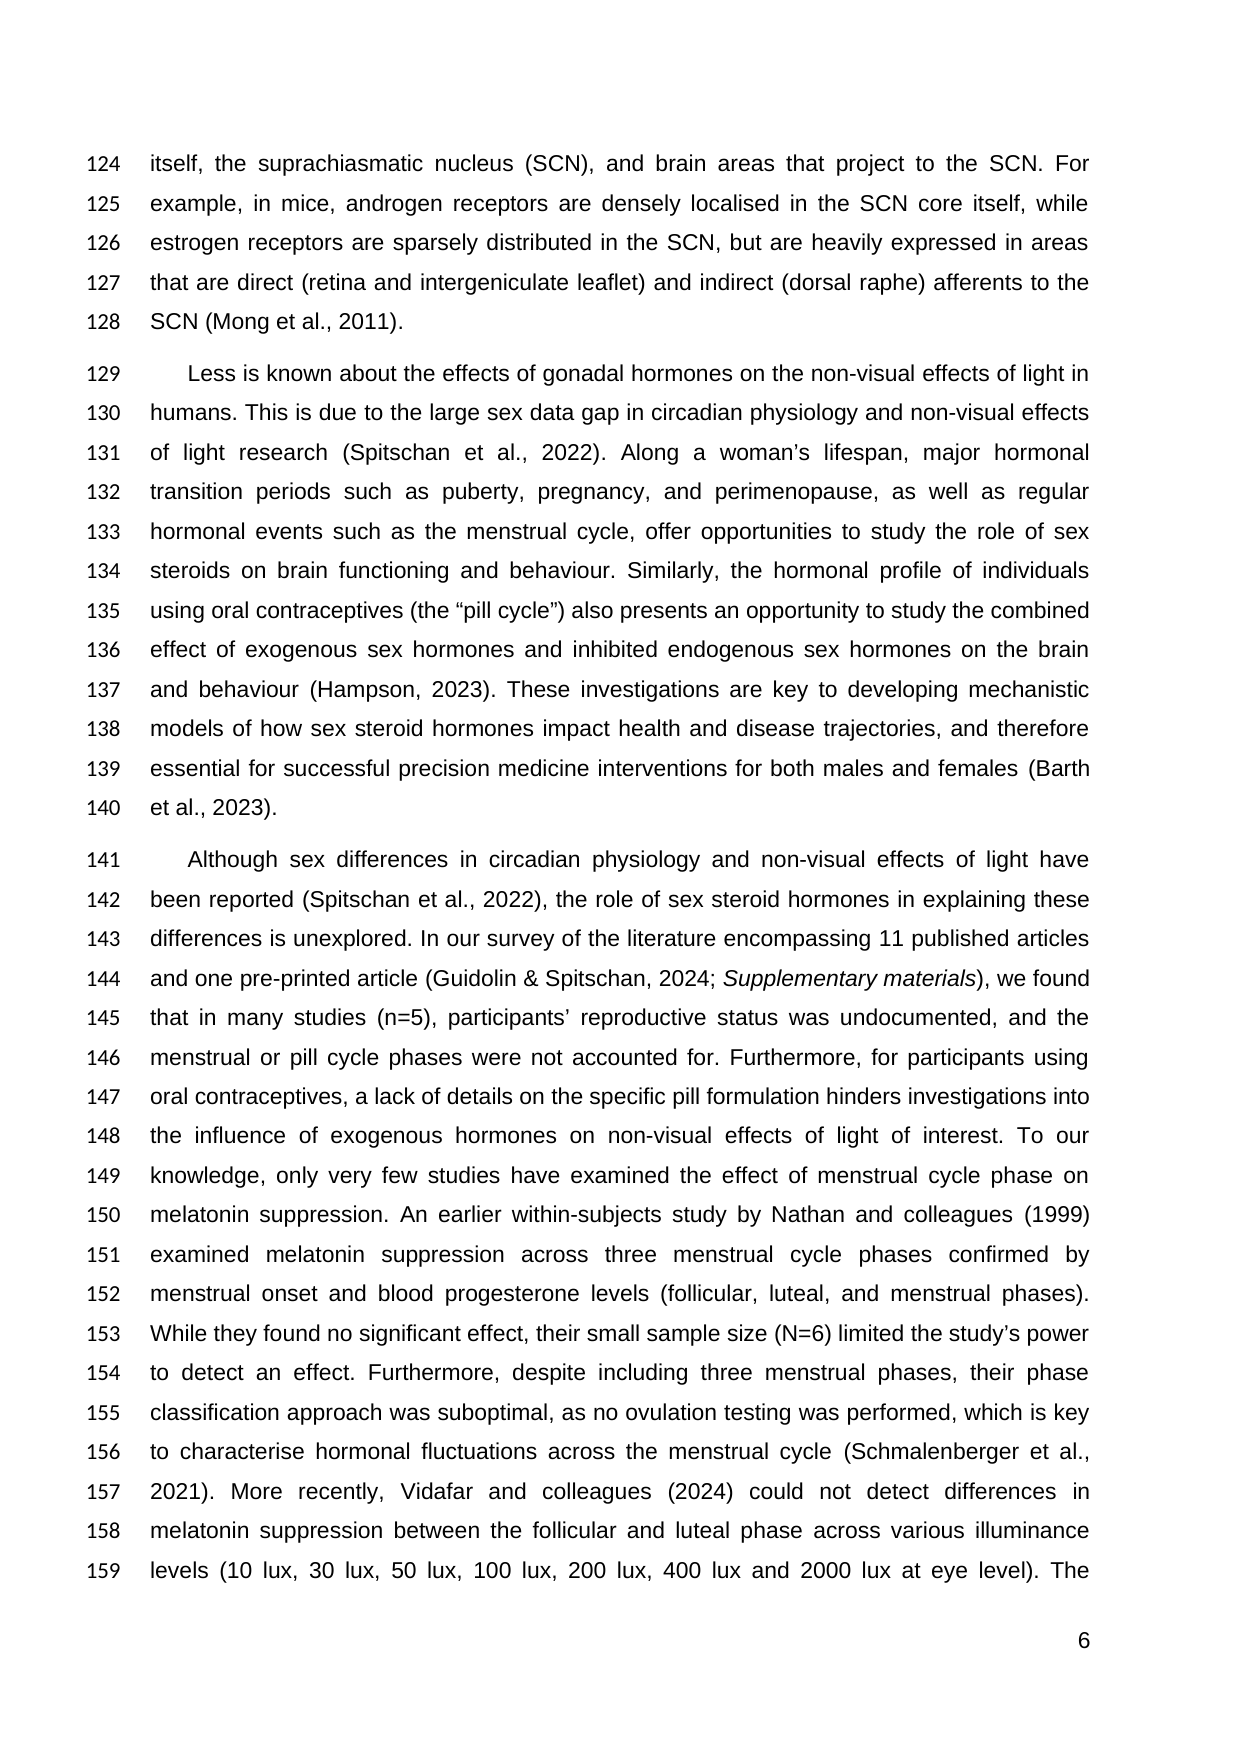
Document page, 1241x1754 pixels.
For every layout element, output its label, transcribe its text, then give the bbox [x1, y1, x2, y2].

text Less is known about the effects of gonadal hormones on the non-visual effects of light in humans. This is due to the large sex data gap in circadian physiology and non-visual effects of light research (Spitschan et al., 2022). Along a woman’s lifespan, major hormonal transition periods such as puberty, pregnancy, and perimenopause, as well as regular hormonal events such as the menstrual cycle, offer opportunities to study the role of sex steroids on brain functioning and behaviour. Similarly, the hormonal profile of individuals using oral contraceptives (the “pill cycle”) also presents an opportunity to study the combined effect of exogenous sex hormones and inhibited endogenous sex hormones on the brain and behaviour (Hampson, 2023). These investigations are key to developing mechanistic models of how sex steroid hormones impact health and disease trajectories, and therefore essential for successful precision medicine interventions for both males and females (Barth et al., 2023). [150, 360, 1090, 821]
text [150, 846, 1090, 1583]
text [150, 150, 1090, 334]
